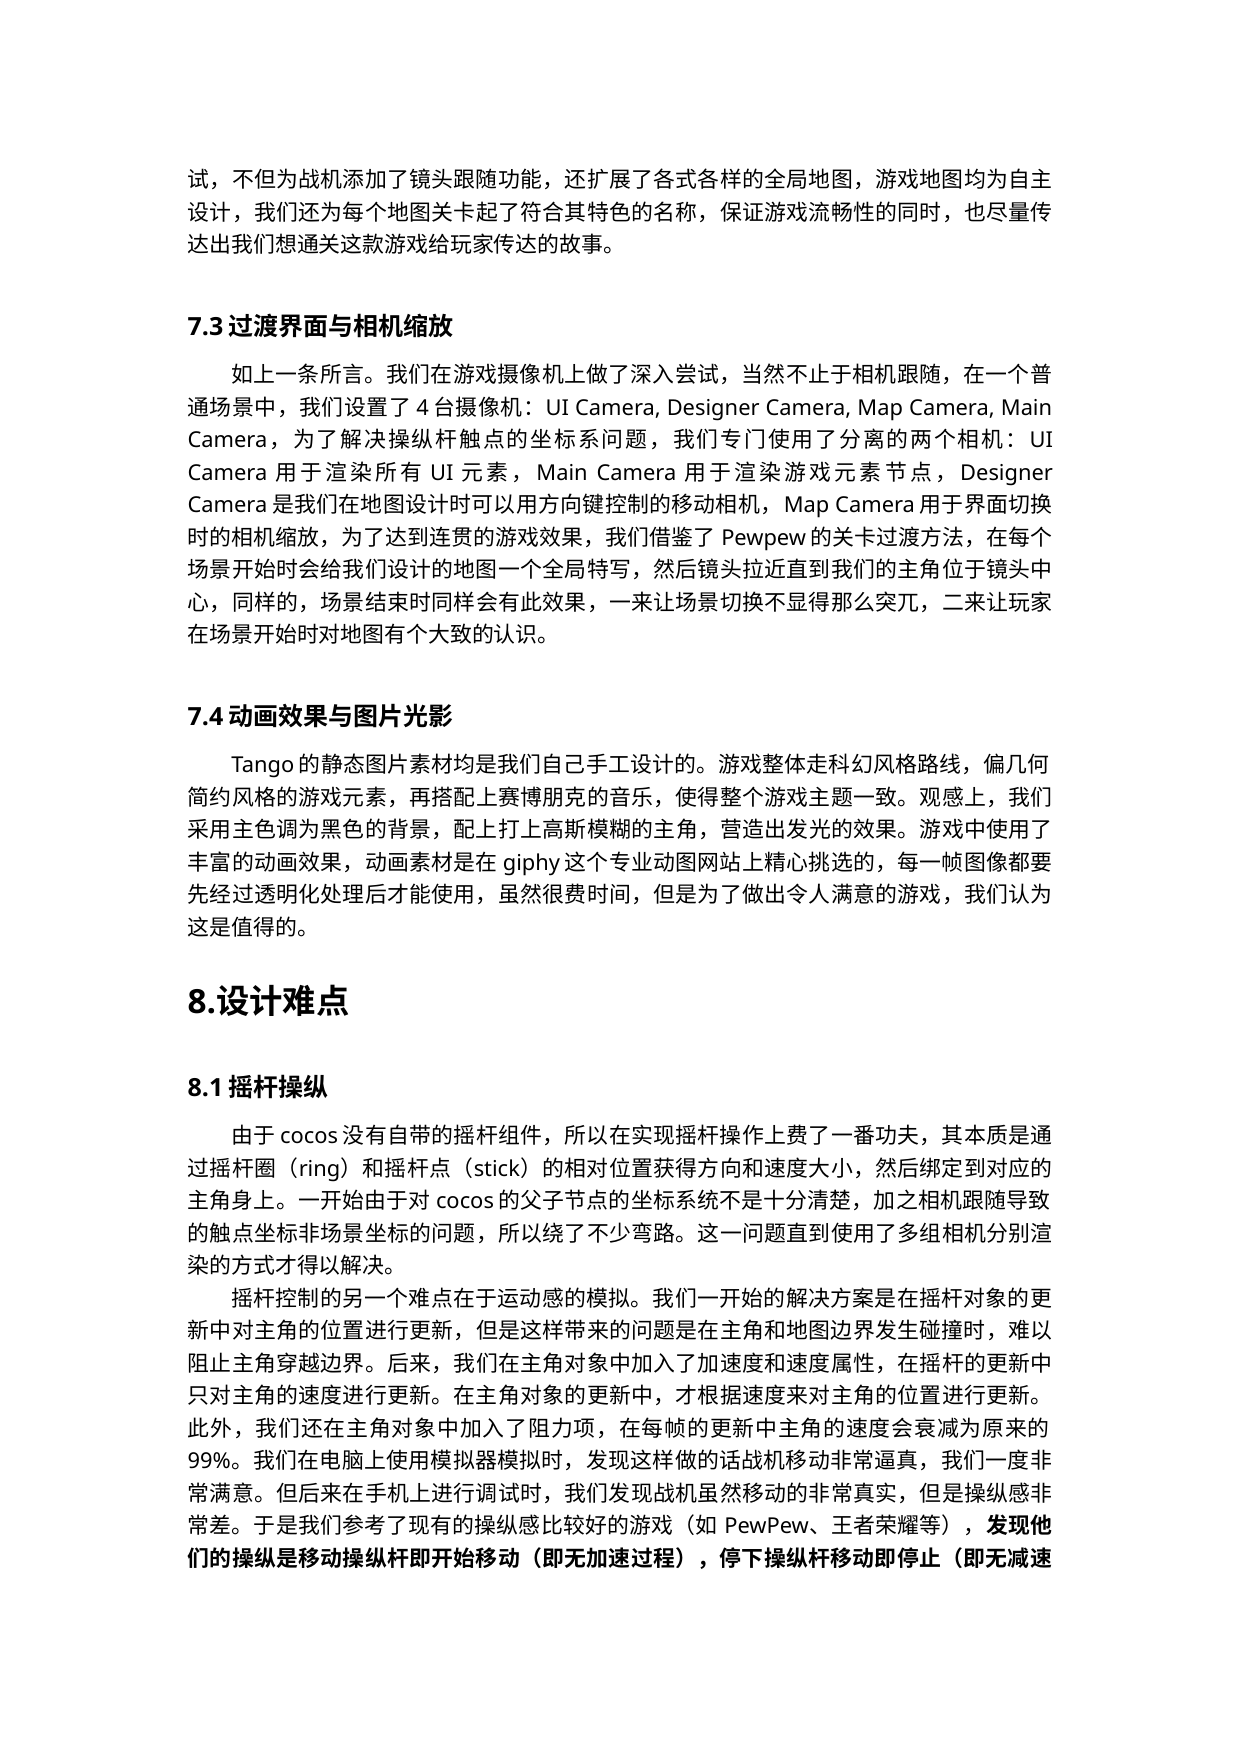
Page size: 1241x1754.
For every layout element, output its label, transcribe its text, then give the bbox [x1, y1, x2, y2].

text 如上一条所言。我们在游戏摄像机上做了深入尝试，当然不止于相机跟随，在一个普通场景中，我们设置了4台摄像机：UI Camera, Designer Camera, Map Camera, Main Camera，为了解决操纵杆触点的坐标系问题，我们专门使用了分离的两个相机：UI Camera用于渲染所有UI元素，Main Camera用于渲染游戏元素节点，Designer Camera是我们在地图设计时可以用方向键控制的移动相机，Map Camera用于界面切换时的相机缩放，为了达到连贯的游戏效果，我们借鉴了Pewpew的关卡过渡方法，在每个场景开始时会给我们设计的地图一个全局特写，然后镜头拉近直到我们的主角位于镜头中心，同样的，场景结束时同样会有此效果，一来让场景切换不显得那么突兀，二来让玩家在场景开始时对地图有个大致的认识。 [187, 357, 1053, 649]
subtitle 8.设计难点 [187, 967, 1053, 1032]
text 7.4动画效果与图片光影 [187, 682, 1053, 747]
text 由于cocos没有自带的摇杆组件，所以在实现摇杆操作上费了一番功夫，其本质是通过摇杆圈（ring）和摇杆点（stick）的相对位置获得方向和速度大小，然后绑定到对应的主角身上。一开始由于对cocos的父子节点的坐标系统不是十分清楚，加之相机跟随导致的触点坐标非场景坐标的问题，所以绕了不少弯路。这一问题直到使用了多组相机分别渲染的方式才得以解决。 [187, 1118, 1053, 1280]
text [187, 162, 1053, 259]
text 8.1摇杆操纵 [187, 1053, 1053, 1118]
text Tango的静态图片素材均是我们自己手工设计的。游戏整体走科幻风格路线，偏几何简约风格的游戏元素，再搭配上赛博朋克的音乐，使得整个游戏主题一致。观感上，我们采用主色调为黑色的背景，配上打上高斯模糊的主角，营造出发光的效果。游戏中使用了丰富的动画效果，动画素材是在giphy这个专业动图网站上精心挑选的，每一帧图像都要先经过透明化处理后才能使用，虽然很费时间，但是为了做出令人满意的游戏，我们认为这是值得的。 [187, 747, 1053, 942]
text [187, 1280, 1053, 1573]
text 7.3过渡界面与相机缩放 [187, 292, 1053, 357]
